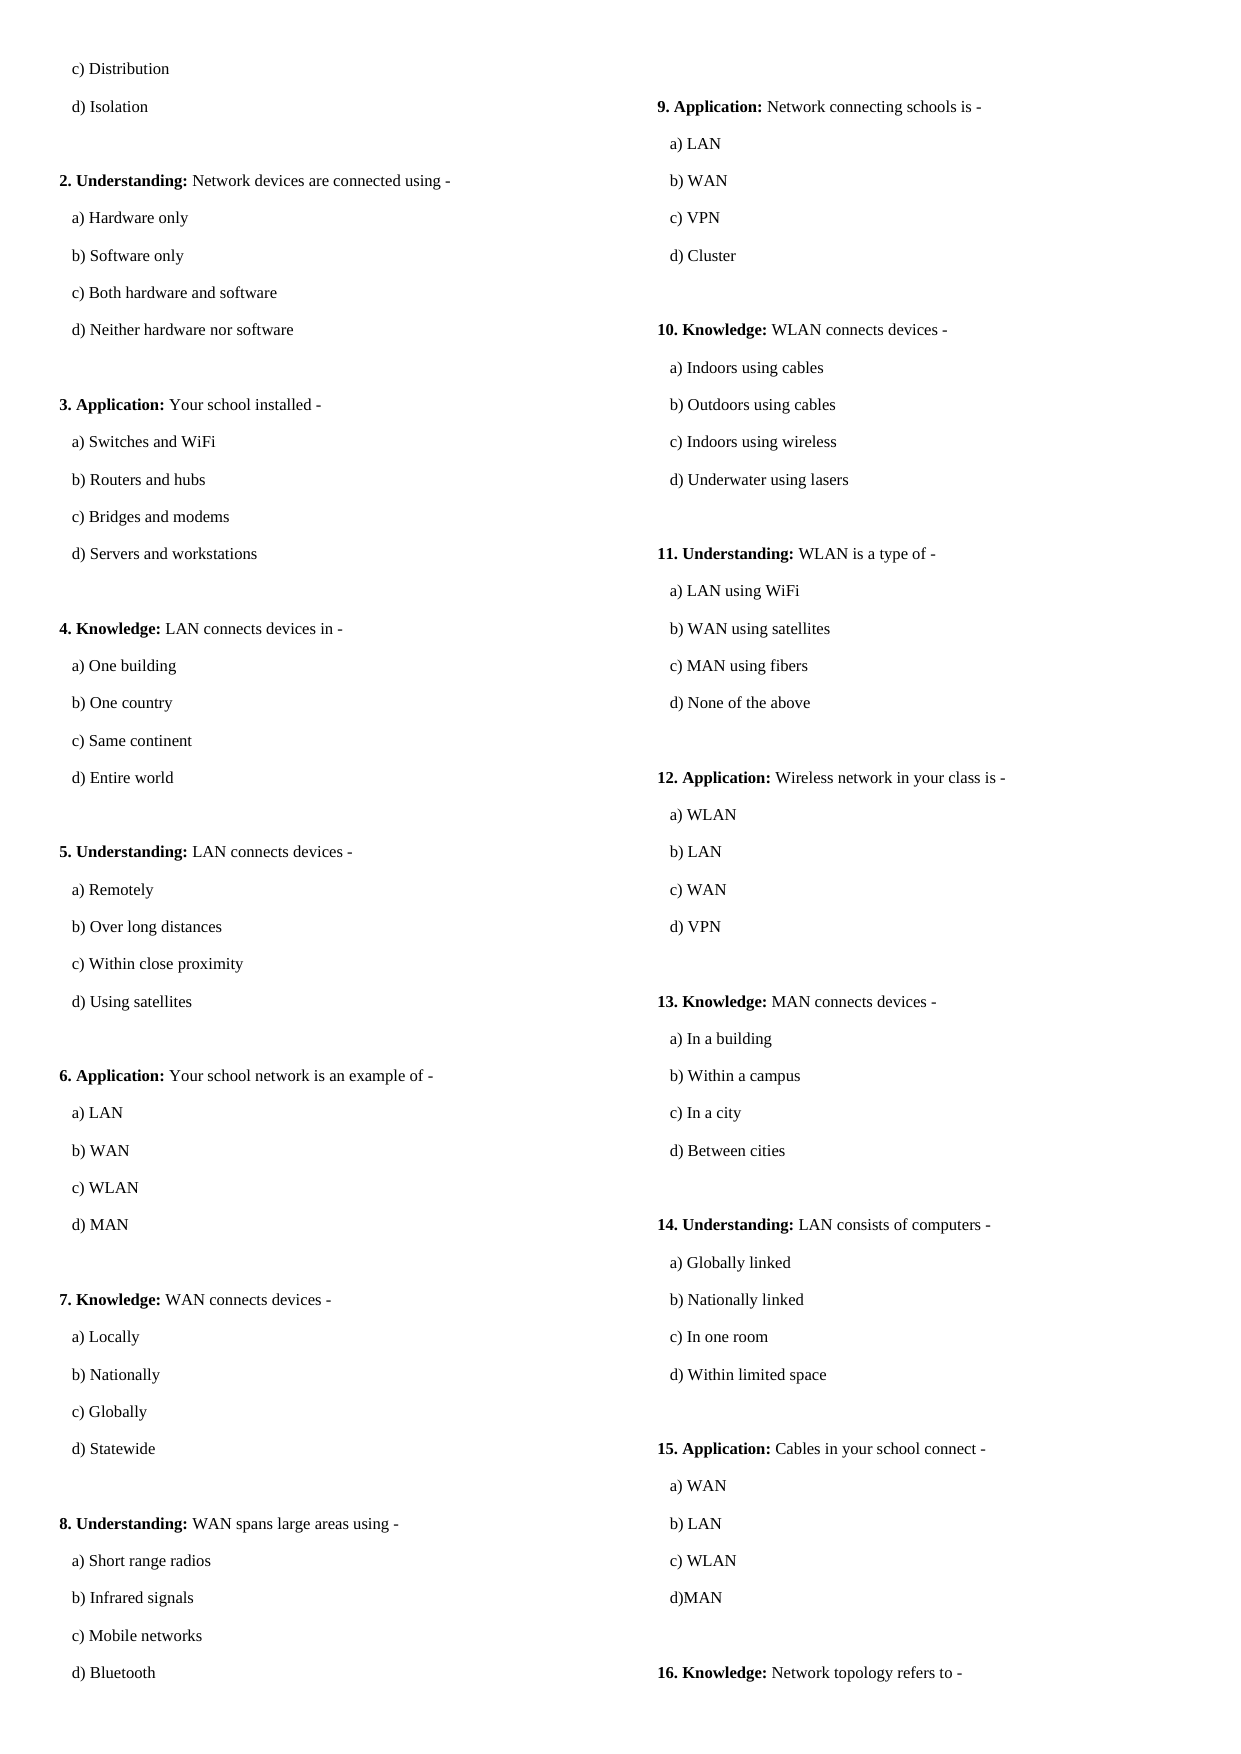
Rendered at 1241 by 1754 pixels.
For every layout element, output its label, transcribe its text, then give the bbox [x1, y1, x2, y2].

text a) Hardware only [59, 208, 583, 227]
text 4. Knowledge: LAN connects devices in - [59, 618, 583, 638]
text a) Locally [59, 1327, 583, 1346]
text 5. Understanding: LAN connects devices - [59, 842, 583, 861]
text a) One building [59, 656, 583, 675]
text a) WAN [657, 1476, 1181, 1495]
text d) Neither hardware nor software [59, 320, 583, 339]
text b) Infrared signals [59, 1588, 583, 1607]
text c) MAN using fibers [657, 656, 1181, 675]
text d) Entire world [59, 768, 583, 787]
text b) Nationally [59, 1364, 583, 1383]
text a) Globally linked [657, 1252, 1181, 1272]
text d) Statewide [59, 1439, 583, 1458]
text a) LAN [59, 1103, 583, 1122]
text c) In a city [657, 1103, 1181, 1122]
text c) Same continent [59, 730, 583, 749]
text c) Bridges and modems [59, 507, 583, 526]
text b) LAN [657, 1513, 1181, 1533]
text b) Software only [59, 246, 583, 265]
text a) WLAN [657, 805, 1181, 824]
text b) WAN [59, 1141, 583, 1160]
text 7. Knowledge: WAN connects devices - [59, 1290, 583, 1309]
text a) In a building [657, 1029, 1181, 1048]
text c) WLAN [59, 1178, 583, 1197]
text c) Distribution [59, 59, 583, 78]
text d) Within limited space [657, 1364, 1181, 1383]
text d) Cluster [657, 246, 1181, 265]
text d) VPN [657, 917, 1181, 936]
text c) Indoors using wireless [657, 432, 1181, 451]
text d) Between cities [657, 1141, 1181, 1160]
text a) Short range radios [59, 1551, 583, 1570]
text b) WAN using satellites [657, 618, 1181, 638]
text b) Nationally linked [657, 1290, 1181, 1309]
text a) Switches and WiFi [59, 432, 583, 451]
text a) Remotely [59, 879, 583, 899]
text c) VPN [657, 208, 1181, 227]
text b) Within a campus [657, 1066, 1181, 1085]
text c) Globally [59, 1402, 583, 1421]
text d) Isolation [59, 96, 583, 116]
text c) Both hardware and software [59, 283, 583, 302]
text a) LAN using WiFi [657, 581, 1181, 600]
text d) Bluetooth [59, 1663, 583, 1682]
text a) Indoors using cables [657, 357, 1181, 377]
text d) MAN [59, 1215, 583, 1234]
text b) Routers and hubs [59, 469, 583, 488]
text b) Over long distances [59, 917, 583, 936]
text c) WAN [657, 879, 1181, 899]
text d)MAN [657, 1588, 1181, 1607]
text 11. Understanding: WLAN is a type of - [657, 544, 1181, 563]
text 16. Knowledge: Network topology refers to - [657, 1663, 1181, 1682]
text 10. Knowledge: WLAN connects devices - [657, 320, 1181, 339]
text 15. Application: Cables in your school connect - [657, 1439, 1181, 1458]
text 6. Application: Your school network is an example of - [59, 1066, 583, 1085]
text d) Underwater using lasers [657, 469, 1181, 488]
text d) None of the above [657, 693, 1181, 712]
text 14. Understanding: LAN consists of computers - [657, 1215, 1181, 1234]
text d) Using satellites [59, 991, 583, 1011]
text b) One country [59, 693, 583, 712]
text a) LAN [657, 134, 1181, 153]
text c) In one room [657, 1327, 1181, 1346]
text b) Outdoors using cables [657, 395, 1181, 414]
text c) Within close proximity [59, 954, 583, 973]
text b) LAN [657, 842, 1181, 861]
text c) WLAN [657, 1551, 1181, 1570]
text 12. Application: Wireless network in your class is - [657, 768, 1181, 787]
text 2. Understanding: Network devices are connected using - [59, 171, 583, 190]
text 9. Application: Network connecting schools is - [657, 96, 1181, 116]
text d) Servers and workstations [59, 544, 583, 563]
text 13. Knowledge: MAN connects devices - [657, 991, 1181, 1011]
text 8. Understanding: WAN spans large areas using - [59, 1513, 583, 1533]
text 3. Application: Your school installed - [59, 395, 583, 414]
text c) Mobile networks [59, 1625, 583, 1644]
text b) WAN [657, 171, 1181, 190]
